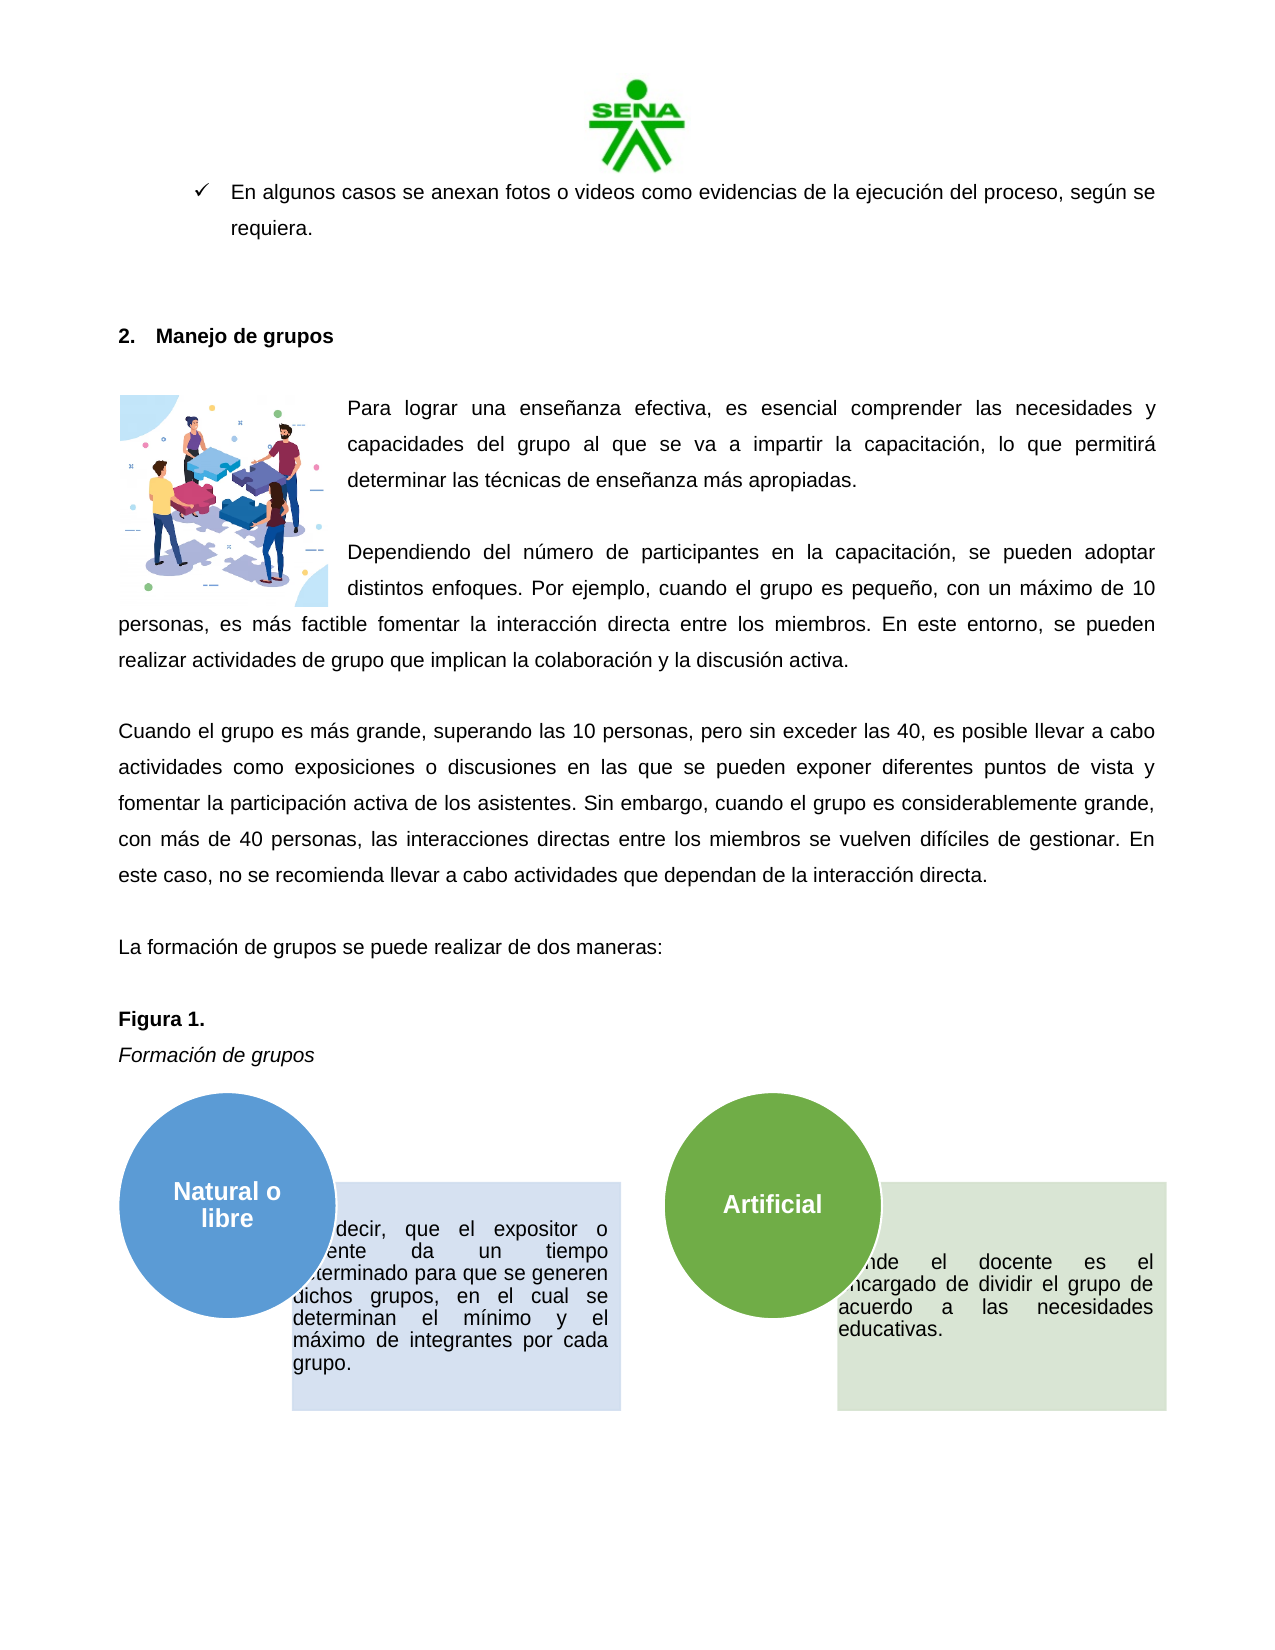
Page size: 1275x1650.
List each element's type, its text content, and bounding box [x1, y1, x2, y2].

text Dependiendo del número de participantes en la capacitación, se pueden adoptar distintos enfoques. Por ejemplo, cuando el grupo es pequeño, con un máximo de 10 personas, es más factible fomentar la interacción directa entre los miembros. En este entorno, se pueden realizar actividades de grupo que implican la colaboración y la discusión activa. [118, 539, 1157, 671]
picture [583, 73, 692, 180]
text Cuando el grupo es más grande, superando las 10 personas, pero sin exceder las 40, es posible llevar a cabo actividades como exposiciones o discusiones en las que se pueden exponer diferentes puntos de vista y fomentar la participación activa de los asistentes. Sin embargo, cuando el grupo es considerablemente grande, con más de 40 personas, las interacciones directas entre los miembros se vuelven difíciles de gestionar. En este caso, no se recomienda llevar a cabo actividades que dependan de la interacción directa. [118, 719, 1157, 887]
text Figura 1. [118, 1007, 1157, 1031]
list En algunos casos se anexan fotos o videos como evidencias de la ejecución del proceso, según se requiera. [193, 180, 1157, 240]
picture [118, 395, 328, 605]
text La formación de grupos se puede realizar de dos maneras: [118, 935, 1157, 959]
list Manejo de grupos [118, 324, 1157, 348]
text Para lograr una enseñanza efectiva, es esencial comprender las necesidades y capacidades del grupo al que se va a impartir la capacitación, lo que permitirá determinar las técnicas de enseñanza más apropiadas. [328, 396, 1157, 492]
text Formación de grupos [118, 1043, 1157, 1067]
